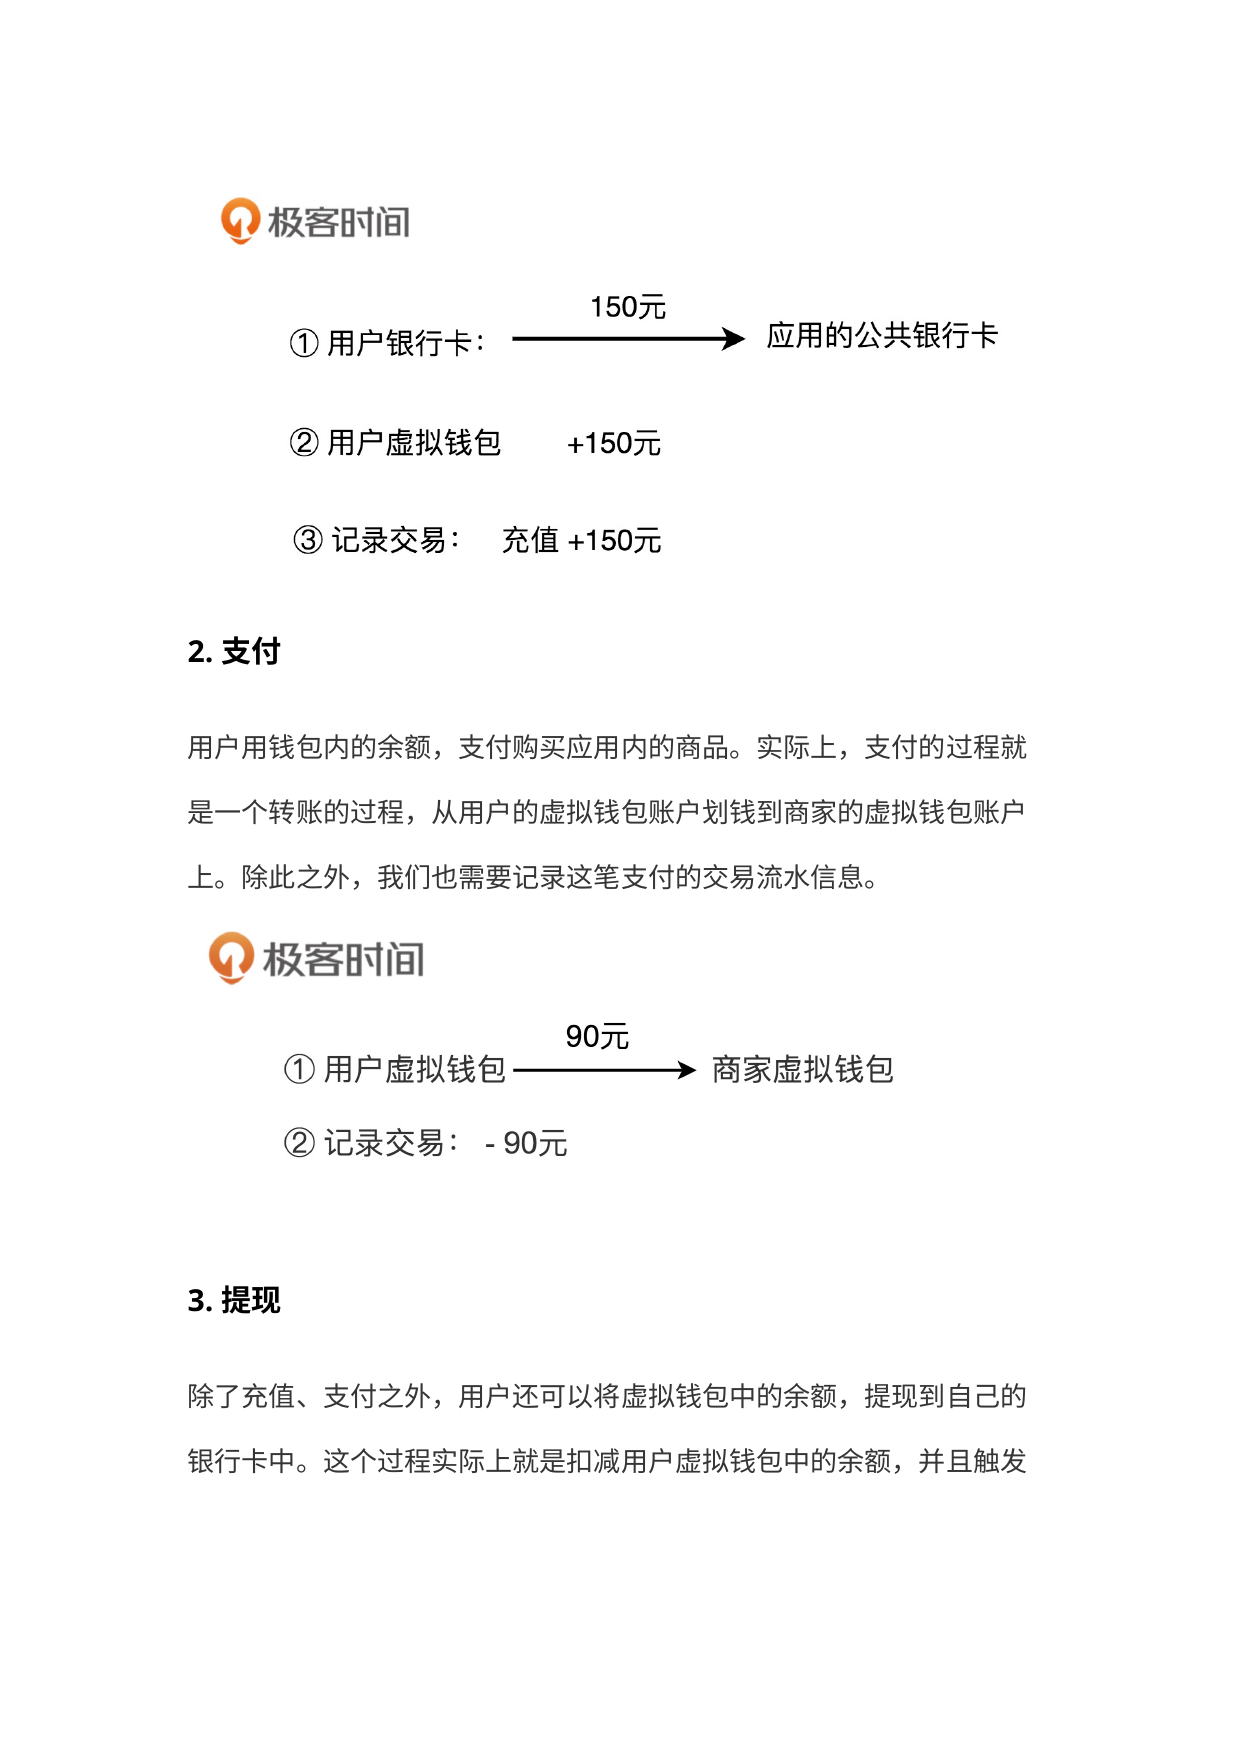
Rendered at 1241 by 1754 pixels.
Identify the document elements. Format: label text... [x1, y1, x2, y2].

text 2. 支付 [187, 617, 1053, 682]
picture [187, 908, 1053, 1241]
picture [187, 162, 1053, 592]
text 3. 提现 [187, 1266, 1053, 1331]
text 用户用钱包内的余额，支付购买应用内的商品。实际上，支付的过程就是一个转账的过程，从用户的虚拟钱包账户划钱到商家的虚拟钱包账户上。除此之外，我们也需要记录这笔支付的交易流水信息。 [187, 713, 1053, 908]
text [187, 1362, 1053, 1492]
